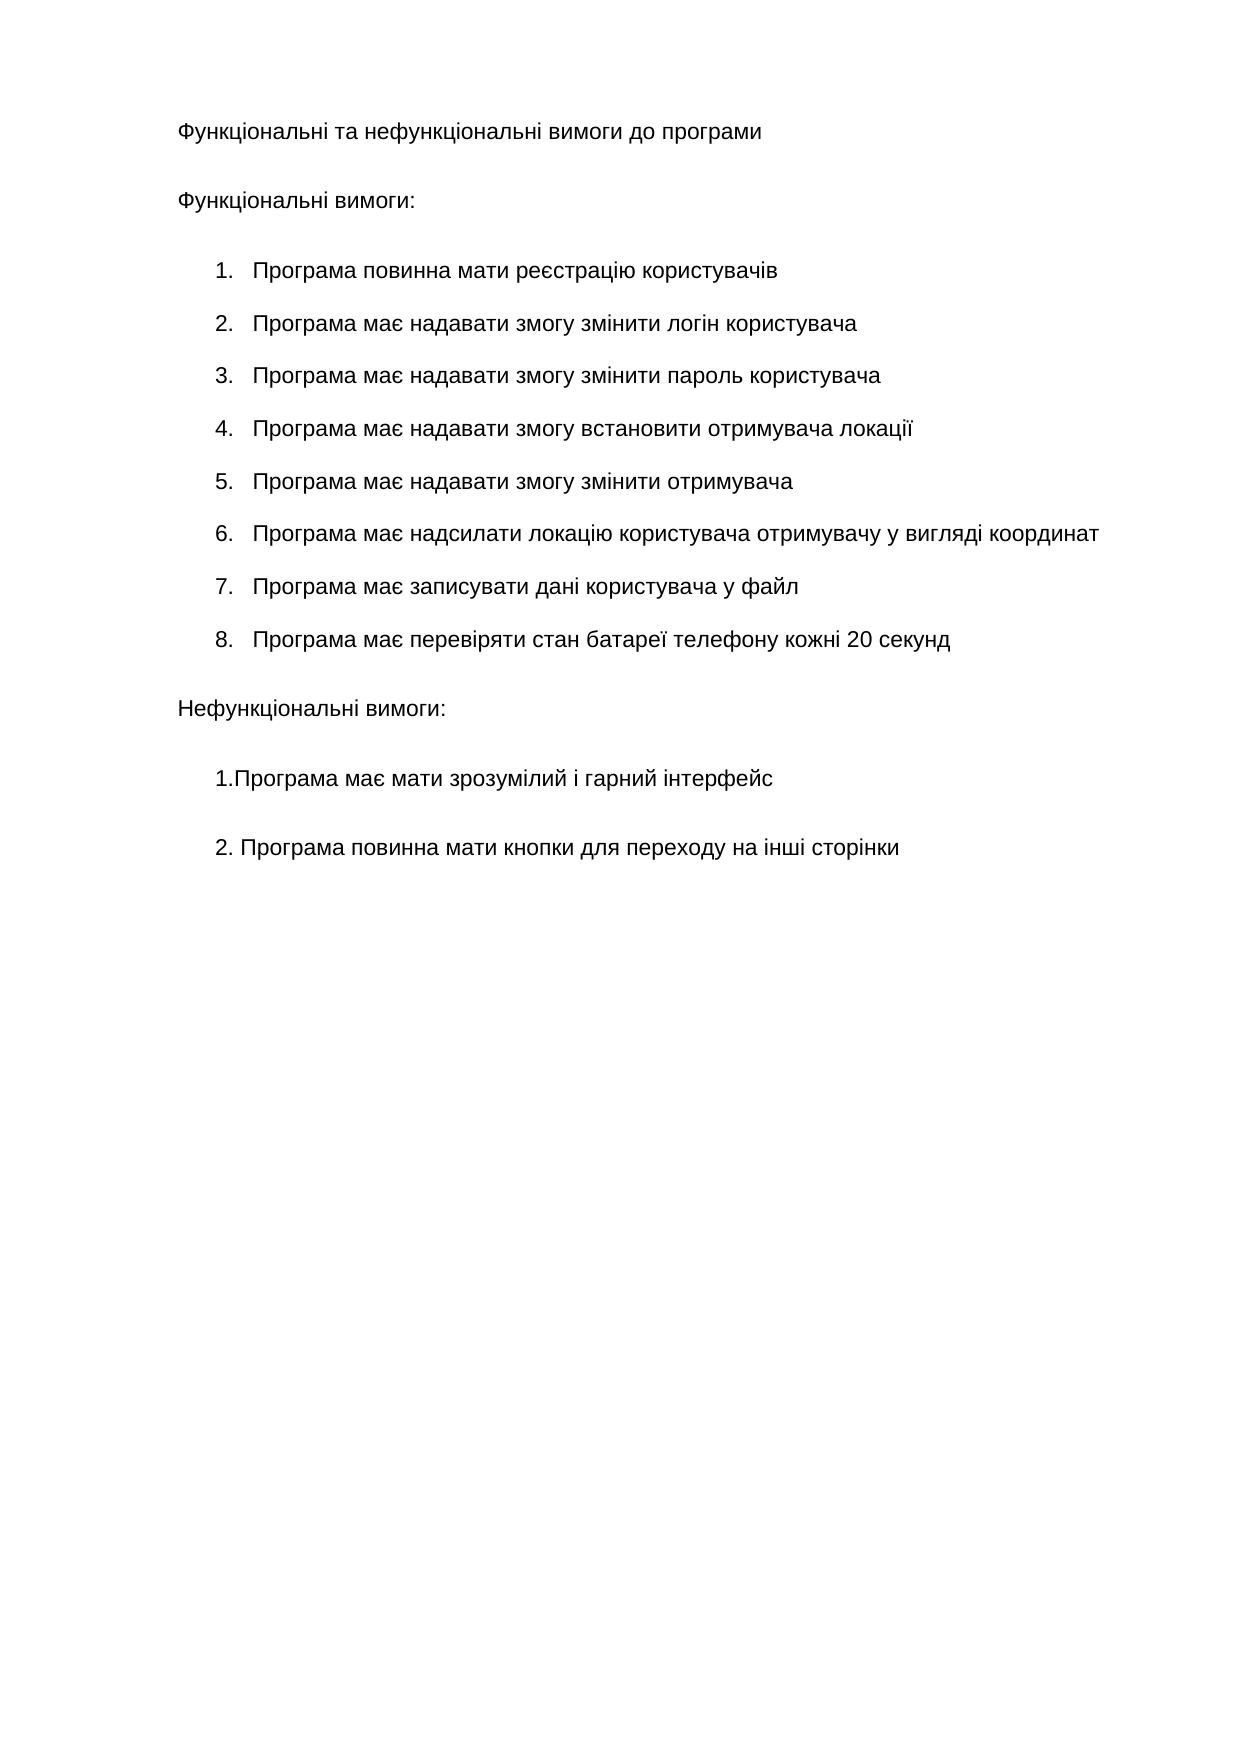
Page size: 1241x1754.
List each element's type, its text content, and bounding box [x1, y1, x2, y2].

list Програма має записувати дані користувача у файл [215, 573, 1152, 599]
text Функціональні вимоги: [177, 187, 1152, 214]
list Програма має перевіряти стан батареї телефону кожні 20 секунд [215, 626, 1152, 652]
text 1.Програма має мати зрозумілий і гарний інтерфейс [215, 764, 1152, 791]
text Функціональні та нефункціональні вимоги до програми [177, 118, 1152, 144]
list Програма має надсилати локацію користувача отримувачу у вигляді координат [215, 520, 1152, 547]
list Програма має надавати змогу змінити логін користувача [215, 309, 1152, 336]
text 2. Програма повинна мати кнопки для переходу на інші сторінки [215, 834, 1152, 860]
list Програма має надавати змогу змінити пароль користувача [215, 362, 1152, 389]
text Нефункціональні вимоги: [177, 695, 1152, 722]
list Програма повинна мати реєстрацію користувачів [215, 257, 1152, 283]
list Програма має надавати змогу встановити отримувача локації [215, 415, 1152, 441]
list Програма має надавати змогу змінити отримувача [215, 468, 1152, 494]
